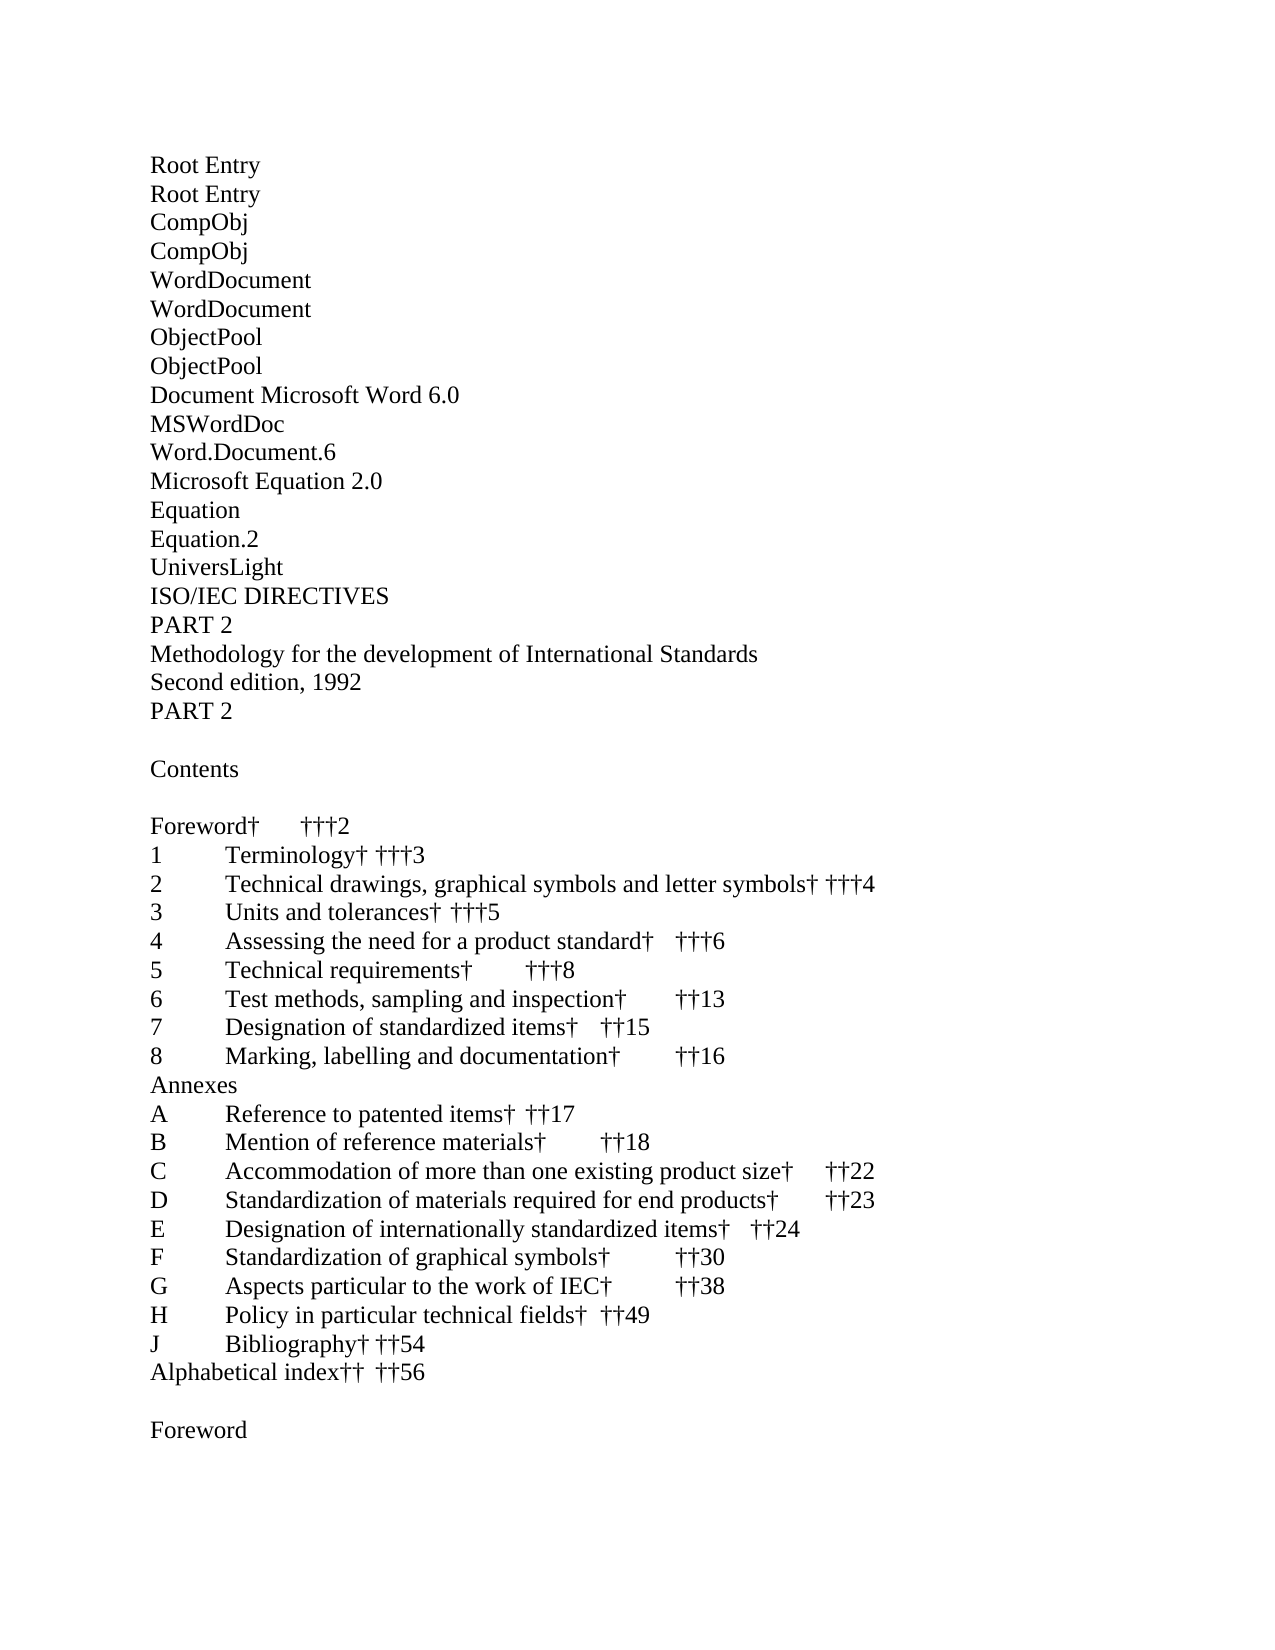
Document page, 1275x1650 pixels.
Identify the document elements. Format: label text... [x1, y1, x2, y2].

text PART 2 [150, 696, 1125, 725]
text UniversLight [150, 552, 1125, 581]
text Equation.2 [150, 524, 1125, 552]
text CompObj [150, 207, 1125, 236]
text H Policy in particular technical fields† ††49 [150, 1300, 1125, 1329]
text MSWordDoc [150, 409, 1125, 437]
text 3 Units and tolerances† †††5 [150, 897, 1125, 926]
text Methodology for the development of International Standards [150, 639, 1125, 667]
text CompObj [150, 236, 1125, 265]
text Root Entry [150, 150, 1125, 179]
text WordDocument [150, 265, 1125, 294]
text Alphabetical index†† ††56 [150, 1357, 1125, 1386]
text Equation [150, 495, 1125, 524]
text G Aspects particular to the work of IEC† ††38 [150, 1271, 1125, 1300]
text WordDocument [150, 294, 1125, 322]
text 7 Designation of standardized items† ††15 [150, 1012, 1125, 1041]
text Foreword† †††2 [150, 811, 1125, 840]
text 4 Assessing the need for a product standard† †††6 [150, 926, 1125, 955]
text B Mention of reference materials† ††18 [150, 1127, 1125, 1156]
text D Standardization of materials required for end products† ††23 [150, 1185, 1125, 1214]
text 1 Terminology† †††3 [150, 840, 1125, 869]
text F Standardization of graphical symbols† ††30 [150, 1242, 1125, 1271]
text 5 Technical requirements† †††8 [150, 955, 1125, 984]
text Word.Document.6 [150, 437, 1125, 466]
text Second edition, 1992 [150, 667, 1125, 696]
text ObjectPool [150, 351, 1125, 380]
text E Designation of internationally standardized items† ††24 [150, 1214, 1125, 1242]
text 2 Technical drawings, graphical symbols and letter symbols† †††4 [150, 869, 1125, 897]
text J Bibliography† ††54 [150, 1329, 1125, 1357]
text ISO/IEC DIRECTIVES [150, 581, 1125, 610]
text Foreword [150, 1415, 1125, 1444]
text C Accommodation of more than one existing product size† ††22 [150, 1156, 1125, 1185]
text ObjectPool [150, 322, 1125, 351]
text Microsoft Equation 2.0 [150, 466, 1125, 495]
text Document Microsoft Word 6.0 [150, 380, 1125, 409]
text Contents [150, 754, 1125, 782]
text 6 Test methods, sampling and inspection† ††13 [150, 984, 1125, 1012]
text Annexes [150, 1070, 1125, 1099]
text PART 2 [150, 610, 1125, 639]
text 8 Marking, labelling and documentation† ††16 [150, 1041, 1125, 1070]
text Root Entry [150, 179, 1125, 207]
text A Reference to patented items† ††17 [150, 1099, 1125, 1127]
